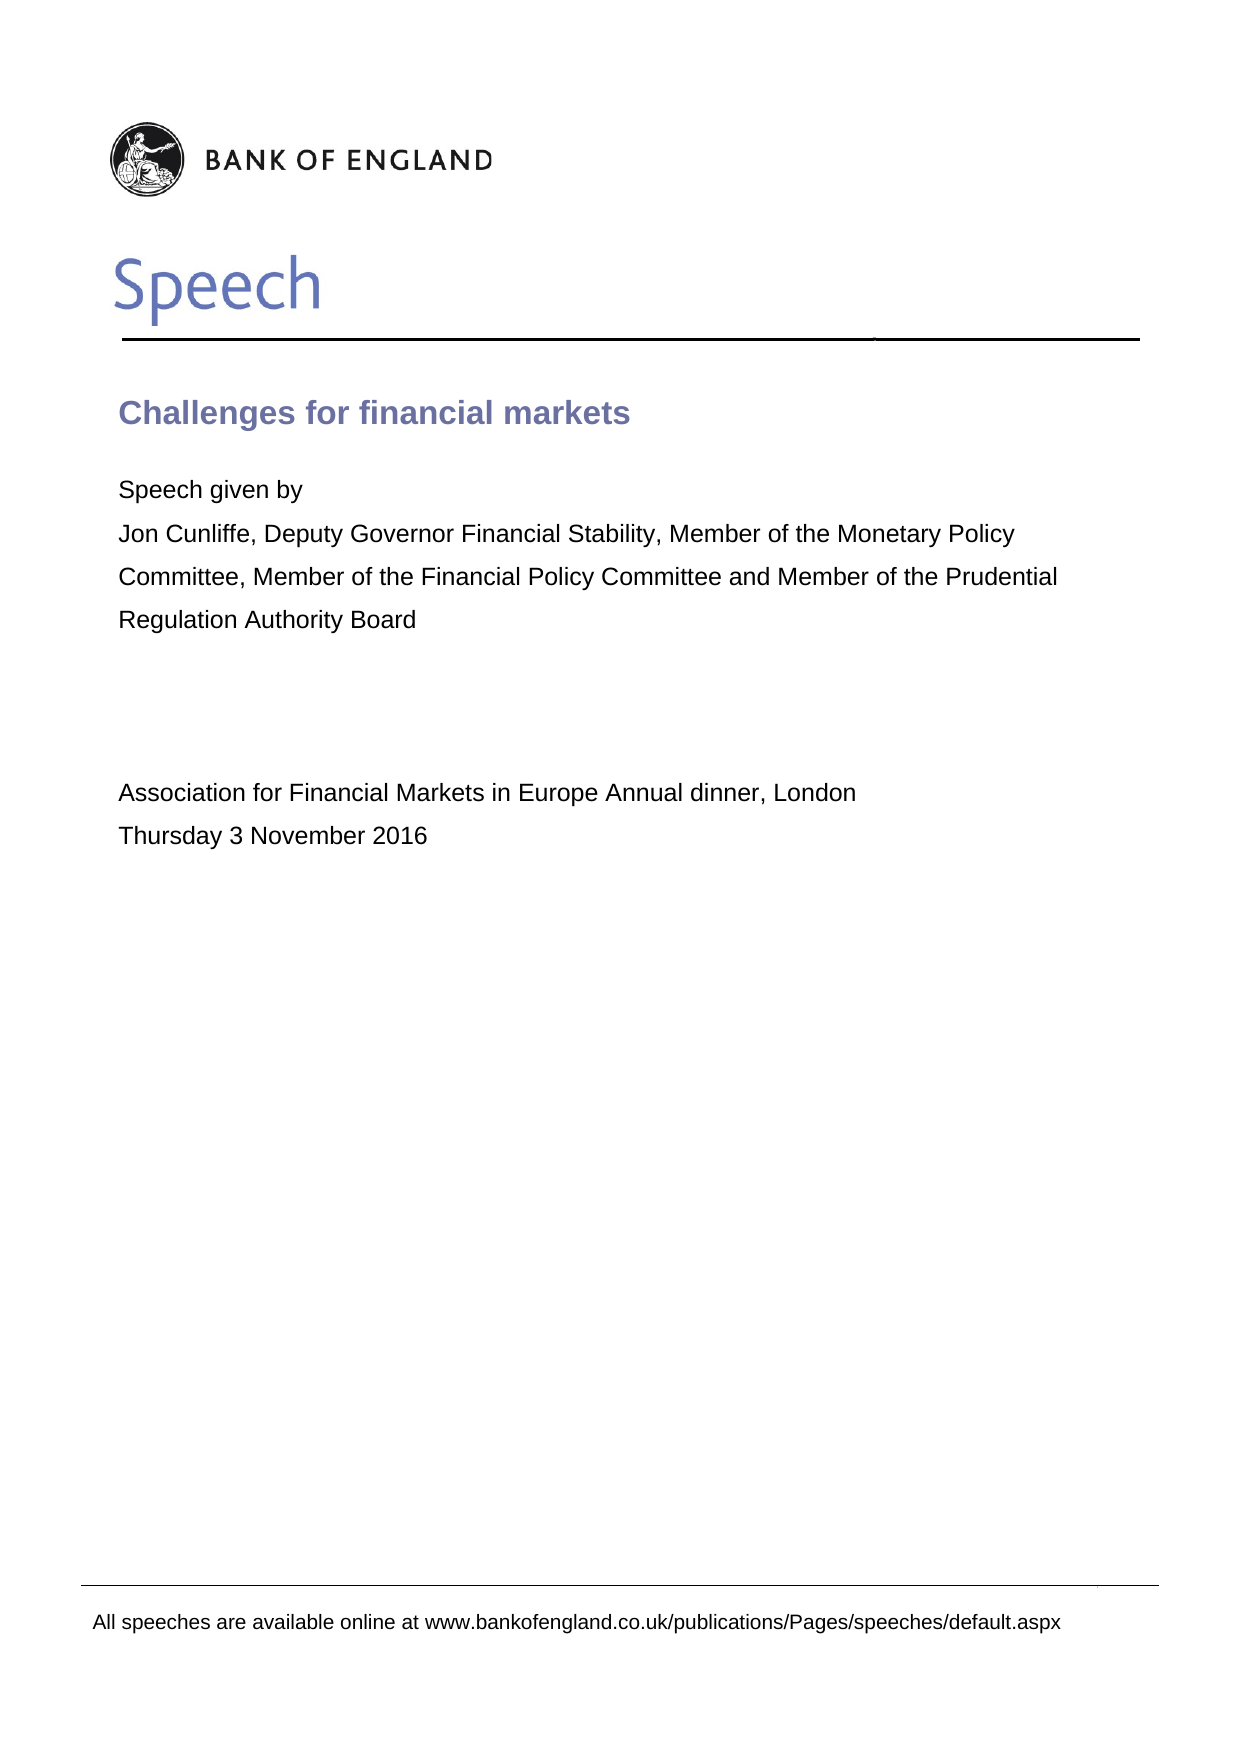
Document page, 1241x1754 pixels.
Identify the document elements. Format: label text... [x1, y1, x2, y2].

text Challenges for financial markets [118, 393, 1134, 432]
text Speech given by [118, 475, 1134, 504]
text Jon Cunliffe, Deputy Governor Financial Stability, Member of the Monetary Policy Committee, Member of the Financial Policy Committee and Member of the Prudential Regulation Authority Board [118, 519, 1060, 634]
text Association for Financial Markets in Europe Annual dinner, London Thursday 3 November 2016 [118, 778, 859, 850]
picture [110, 122, 492, 326]
